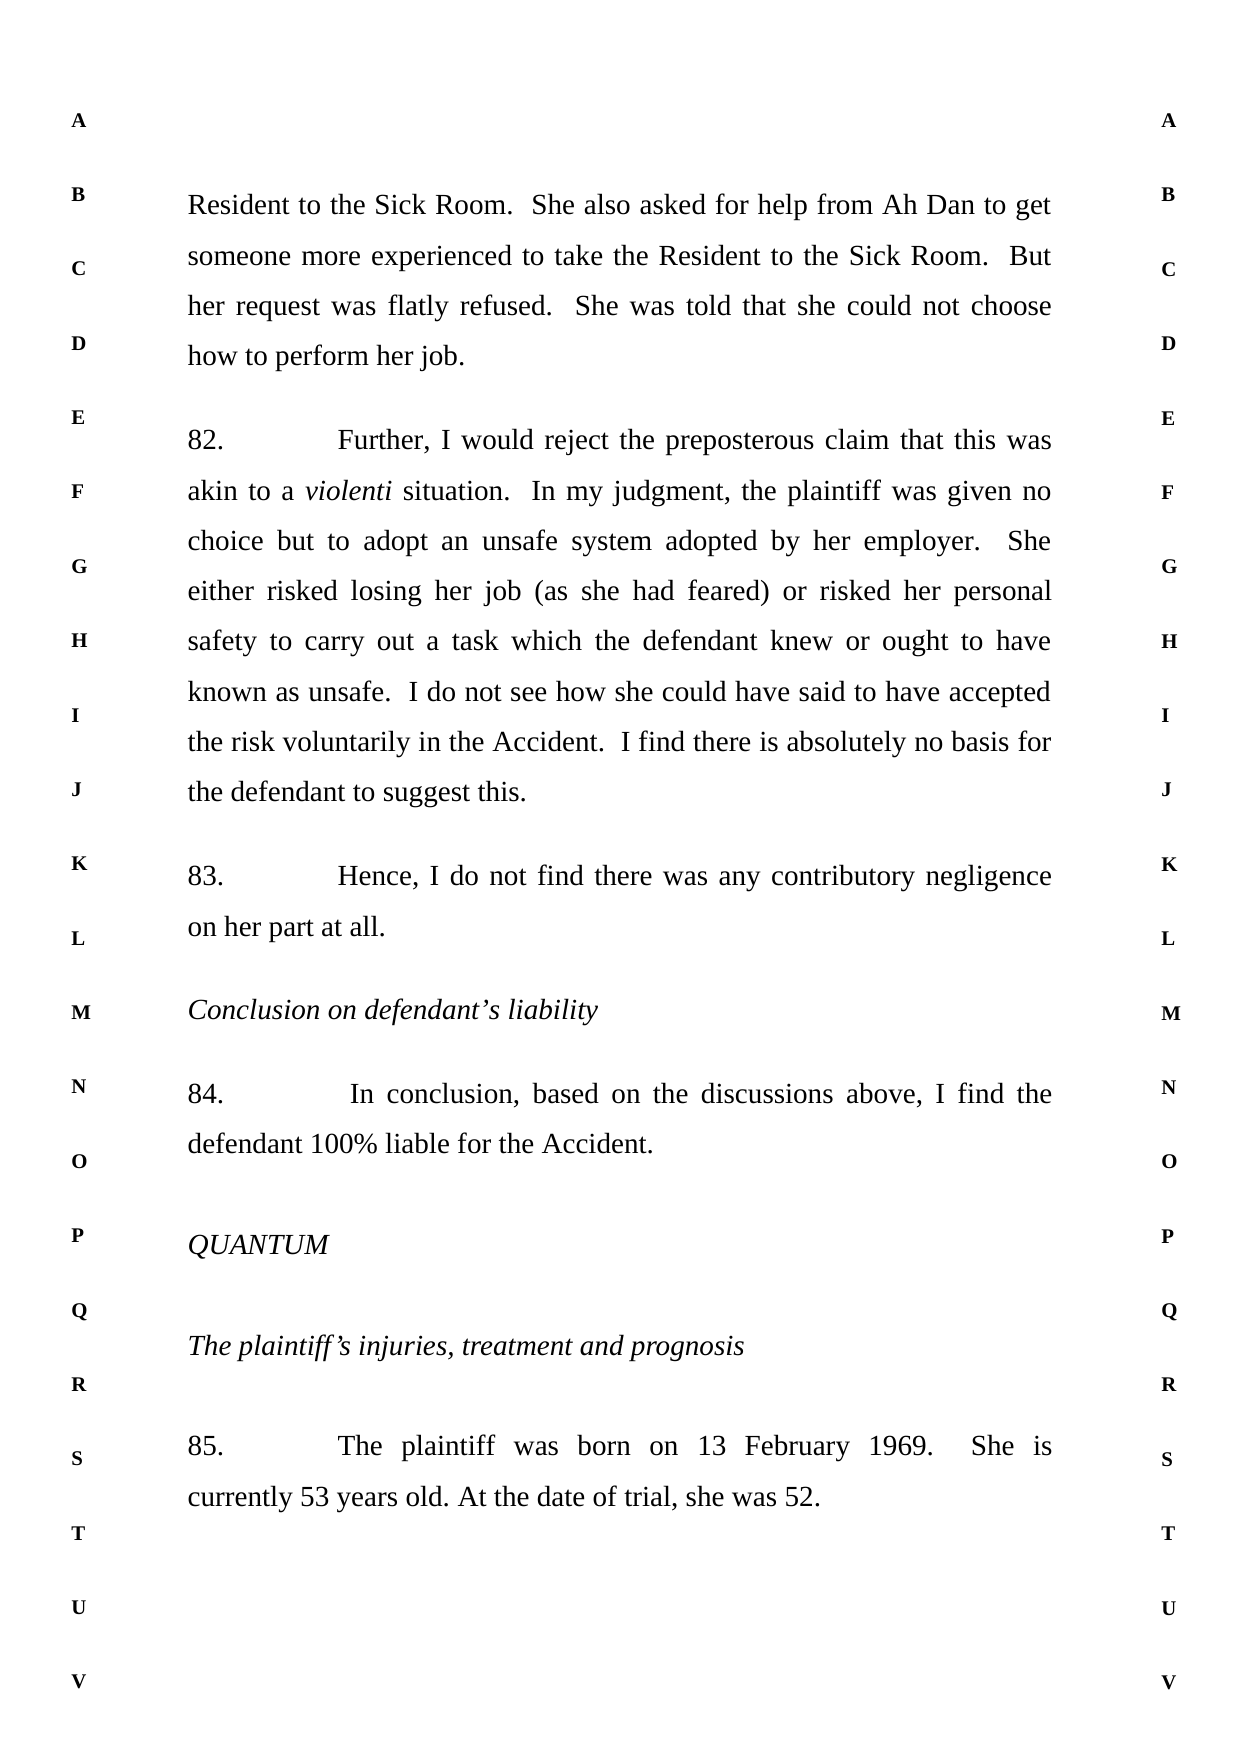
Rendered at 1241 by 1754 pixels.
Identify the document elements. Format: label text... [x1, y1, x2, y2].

list Further, I would reject the preposterous claim that this was akin to a violenti situation. In my judgment, the plaintiff was given no choice but to adopt an unsafe system adopted by her employer. She either risked losing her job (as she had feared) or risked her personal safety to carry out a task which the defendant knew or ought to have known as unsafe. I do not see how she could have said to have accepted the risk voluntarily in the Accident. I find there is absolutely no basis for the defendant to suggest this. [187, 422, 1053, 808]
list The plaintiff was born on 13 February 1969. She is currently 53 years old. At the date of trial, she was 52. [187, 1428, 1053, 1512]
text The plaintiff’s injuries, treatment and prognosis [187, 1328, 1053, 1361]
text Conclusion on defendant’s liability [187, 992, 1053, 1026]
list In conclusion, based on the discussions above, I find the defendant 100% liable for the Accident. [187, 1076, 1053, 1160]
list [187, 187, 1053, 372]
list Hence, I do not find there was any contributory negligence on her part at all. [187, 858, 1053, 942]
text QUANTUM [187, 1227, 1053, 1261]
